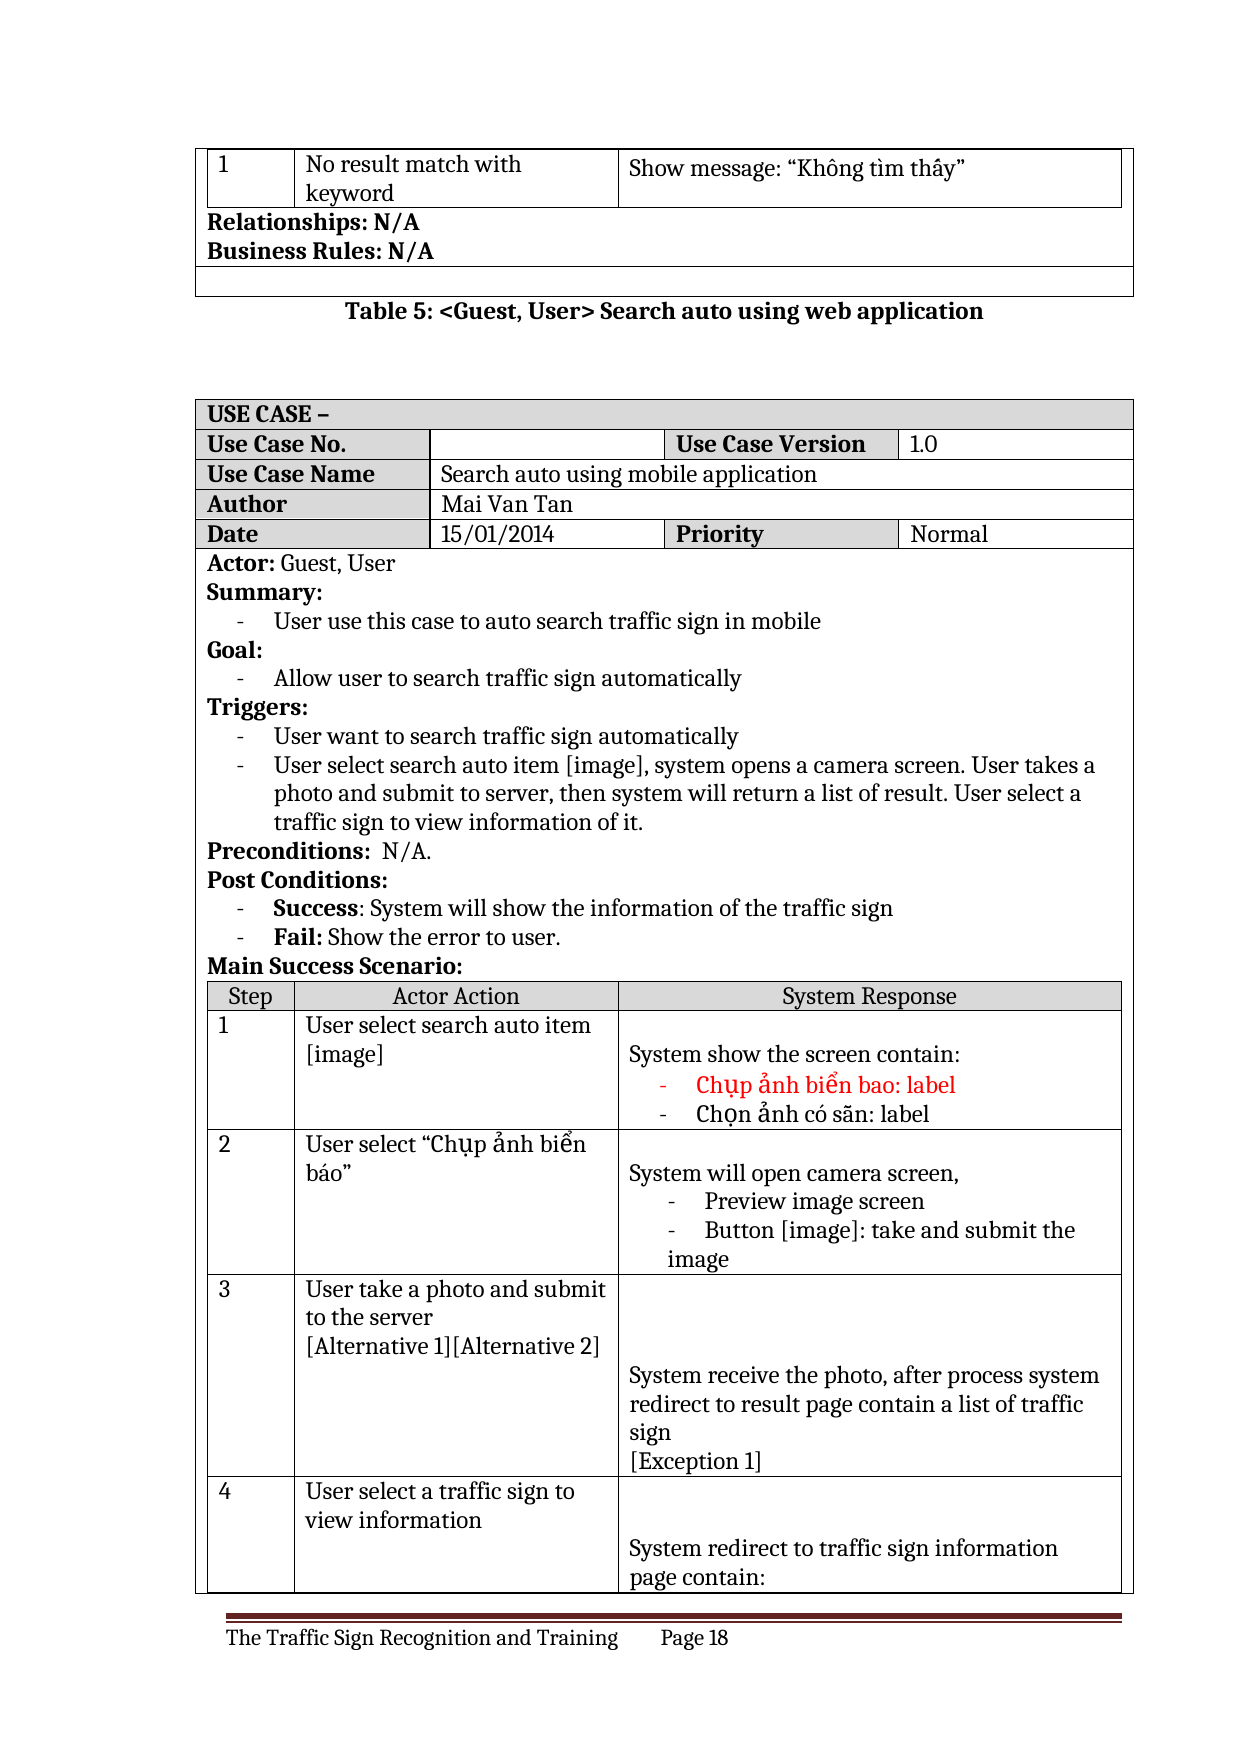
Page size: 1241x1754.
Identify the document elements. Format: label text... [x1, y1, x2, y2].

table_cell Use Case Name [196, 460, 429, 489]
table_cell Normal [899, 520, 1133, 548]
table_cell Use Case No. [196, 430, 429, 459]
table_cell Date [196, 520, 429, 548]
table_cell Priority [665, 520, 898, 548]
table_cell [431, 430, 664, 459]
table_cell [196, 267, 1133, 296]
table_cell Use Case Version [665, 430, 898, 459]
table_cell 1.0 [899, 430, 1133, 459]
text Table 5: <Guest, User> Search auto using web application [207, 297, 1122, 325]
table_cell Search auto using mobile application [431, 460, 1133, 489]
table_header USE CASE – [196, 400, 1133, 429]
table_cell Mai Van Tan [431, 490, 1133, 518]
table_cell 15/01/2014 [431, 520, 664, 548]
table_cell Author [196, 490, 429, 518]
